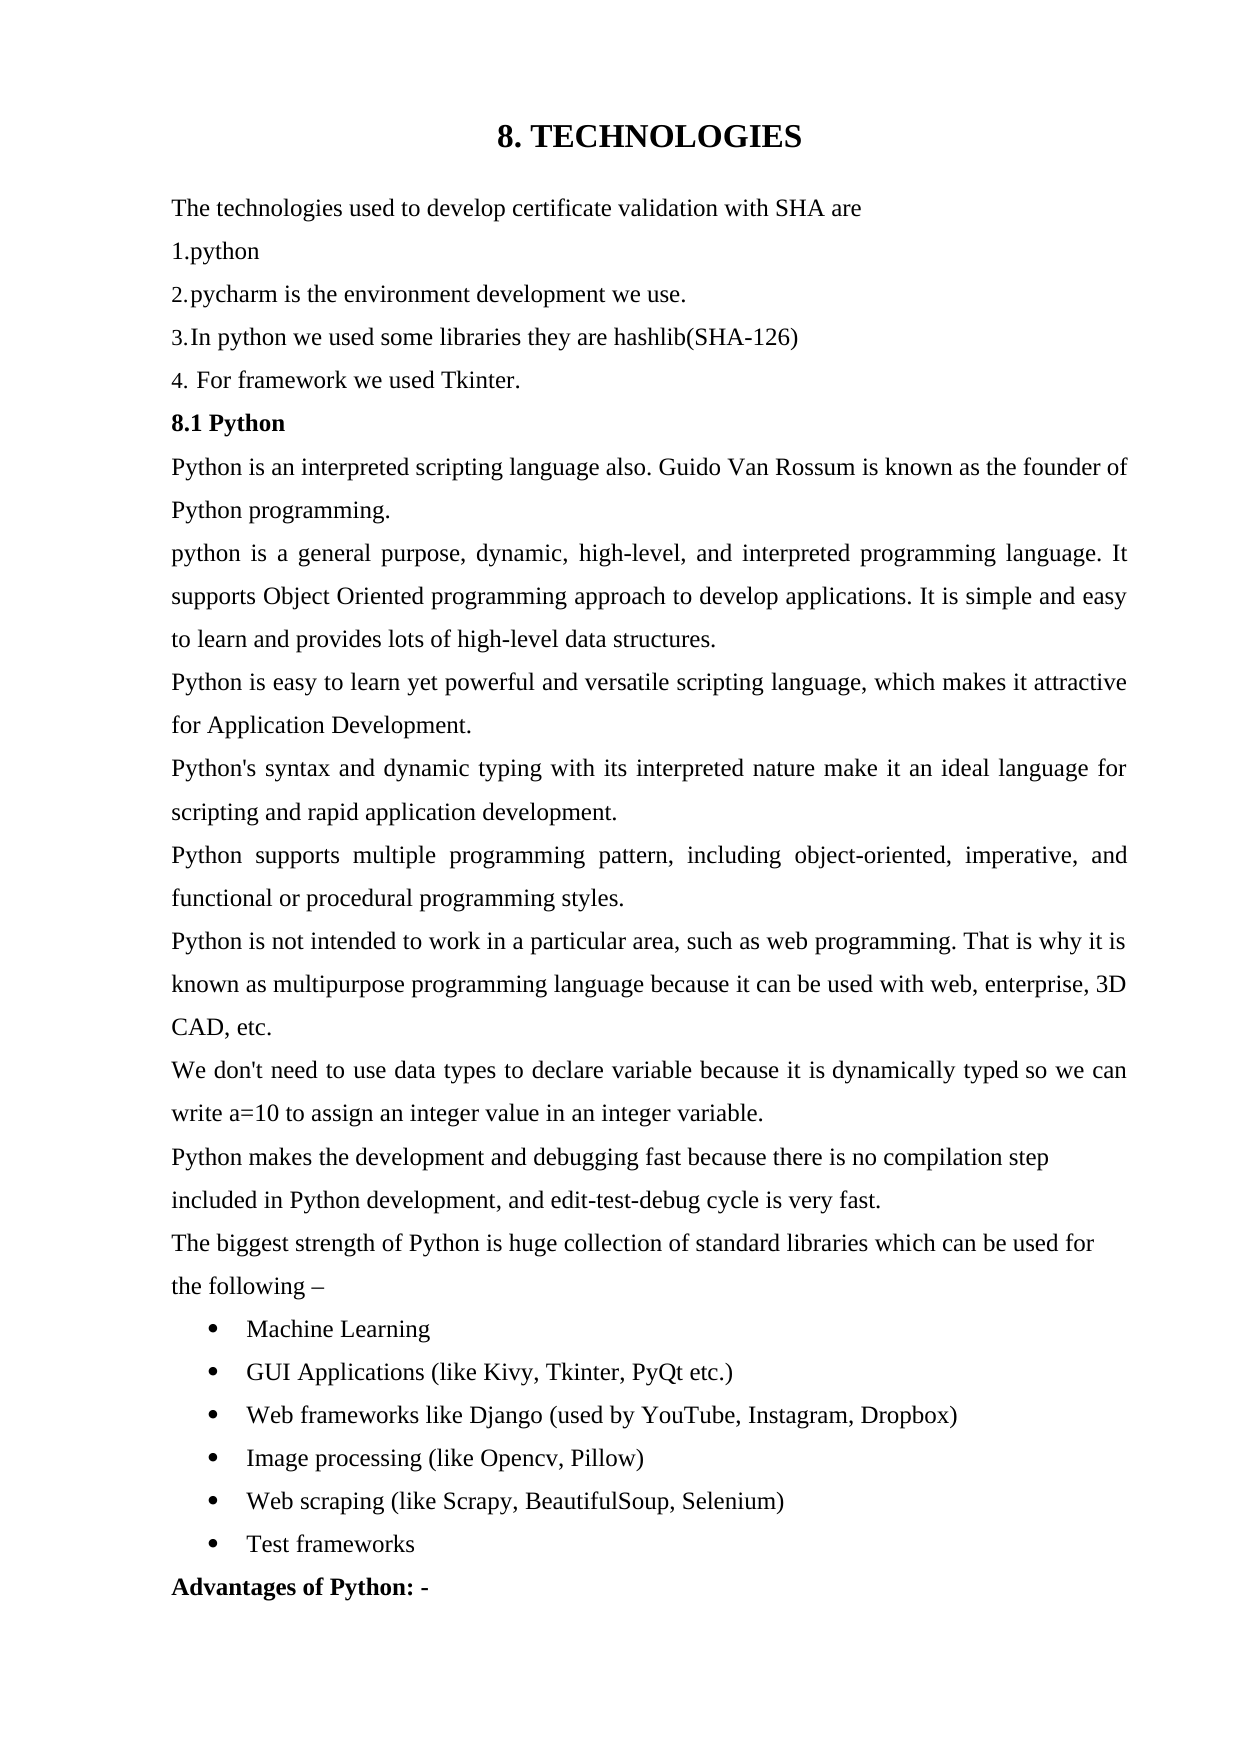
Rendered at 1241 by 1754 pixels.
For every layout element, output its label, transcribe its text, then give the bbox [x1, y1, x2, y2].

list Web scraping (like Scrapy, BeautifulSoup, Selenium) [209, 1486, 1213, 1515]
text Python supports multiple programming pattern, including object-oriented, imperative, and functional or procedural programming styles. [171, 840, 1128, 912]
text Python is an interpreted scripting language also. Guido Van Rossum is known as the founder of Python programming. [171, 452, 1128, 523]
subtitle Advantages of Python: - [171, 1572, 1213, 1601]
text The biggest strength of Python is huge collection of standard libraries which can be used for the following – [171, 1228, 1129, 1300]
text Python is not intended to work in a particular area, such as web programming. That is why it is known as multipurpose programming language because it can be used with web, enterprise, 3D CAD, etc. [171, 926, 1128, 1041]
text The technologies used to develop certificate validation with SHA are 1.python [171, 193, 864, 264]
text Python makes the development and debugging fast because there is no compilation step included in Python development, and edit-test-debug cycle is very fast. [171, 1142, 1129, 1213]
subtitle Python [171, 408, 1213, 437]
list In python we used some libraries they are hashlib(SHA-126) [171, 322, 1213, 351]
list Image processing (like Opencv, Pillow) [209, 1443, 1213, 1472]
text We don't need to use data types to declare variable because it is dynamically typed so we can write a=10 to assign an integer value in an integer variable. [171, 1055, 1129, 1127]
list Web frameworks like Django (used by YouTube, Instagram, Dropbox) [209, 1400, 1213, 1429]
list GUI Applications (like Kivy, Tkinter, PyQt etc.) [209, 1357, 1213, 1386]
list pycharm is the environment development we use. [171, 279, 1213, 308]
subtitle TECHNOLOGIES [497, 116, 1213, 154]
text python is a general purpose, dynamic, high-level, and interpreted programming language. It supports Object Oriented programming approach to develop applications. It is simple and easy to learn and provides lots of high-level data structures. [171, 538, 1128, 653]
list For framework we used Tkinter. [171, 365, 1213, 394]
list Test frameworks [209, 1529, 1213, 1558]
list Machine Learning [209, 1314, 1213, 1343]
text Python is easy to learn yet powerful and versatile scripting language, which makes it attractive for Application Development. [171, 667, 1128, 739]
text Python's syntax and dynamic typing with its interpreted nature make it an ideal language for scripting and rapid application development. [171, 753, 1128, 825]
